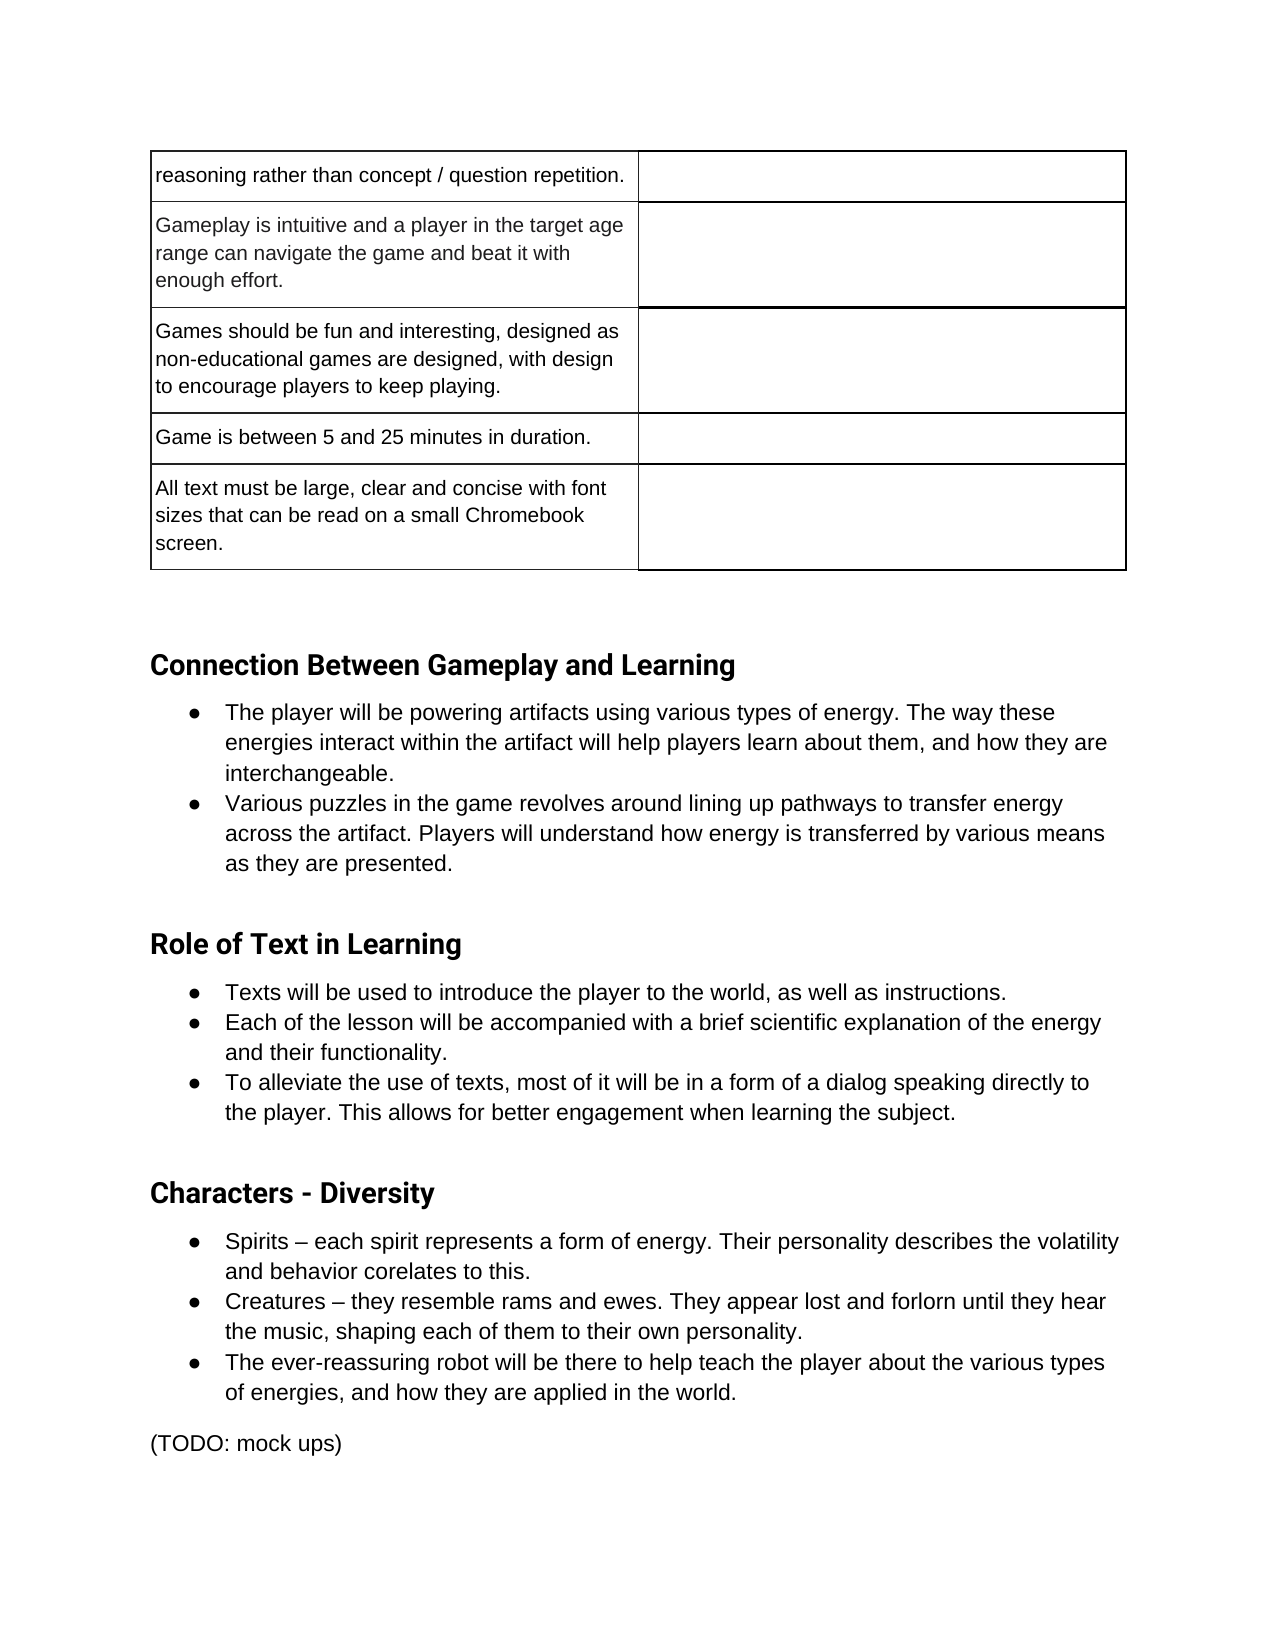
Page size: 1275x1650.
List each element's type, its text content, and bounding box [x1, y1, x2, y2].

text (TODO: mock ups) [150, 1430, 1125, 1456]
table_cell [639, 465, 1125, 569]
subtitle Characters - Diversity [150, 1176, 1125, 1211]
subtitle Connection Between Gameplay and Learning [150, 648, 1125, 682]
table_cell Game is between 5 and 25 minutes in duration. [152, 414, 638, 463]
list Spirits – each spirit represents a form of energy. Their personality describes the volatility and behavior corelates to this. [187, 1228, 1125, 1284]
table_cell Games should be fun and interesting, designed as non-educational games are designed, with design to encourage players to keep playing. [152, 308, 638, 412]
list The ever-reassuring robot will be there to help teach the player about the various types of energies, and how they are applied in the world. [187, 1348, 1125, 1405]
table_cell [639, 203, 1125, 306]
table_cell Gameplay is intuitive and a player in the target age range can navigate the game and beat it with enough effort. [152, 202, 638, 306]
list Texts will be used to introduce the player to the world, as well as instructions. [187, 978, 1125, 1005]
table_cell [639, 309, 1125, 412]
table_cell [639, 152, 1125, 201]
table_cell [639, 414, 1125, 463]
list Creatures – they resemble rams and ewes. They appear lost and forlorn until they hear the music, shaping each of them to their own personality. [187, 1288, 1125, 1344]
list Each of the lesson will be accompanied with a brief scientific explanation of the energy and their functionality. [187, 1009, 1125, 1065]
list Various puzzles in the game revolves around lining up pathways to transfer energy across the artifact. Players will understand how energy is transferred by various means as they are presented. [187, 790, 1125, 876]
table_cell All text must be large, clear and concise with font sizes that can be read on a small Chromebook screen. [152, 465, 638, 569]
list To alleviate the use of texts, most of it will be in a form of a dialog speaking directly to the player. This allows for better engagement when learning the subject. [187, 1069, 1125, 1126]
list The player will be powering artifacts using various types of energy. The way these energies interact within the artifact will help players learn about them, and how they are interchangeable. [187, 699, 1125, 786]
subtitle Role of Text in Learning [150, 927, 1125, 961]
